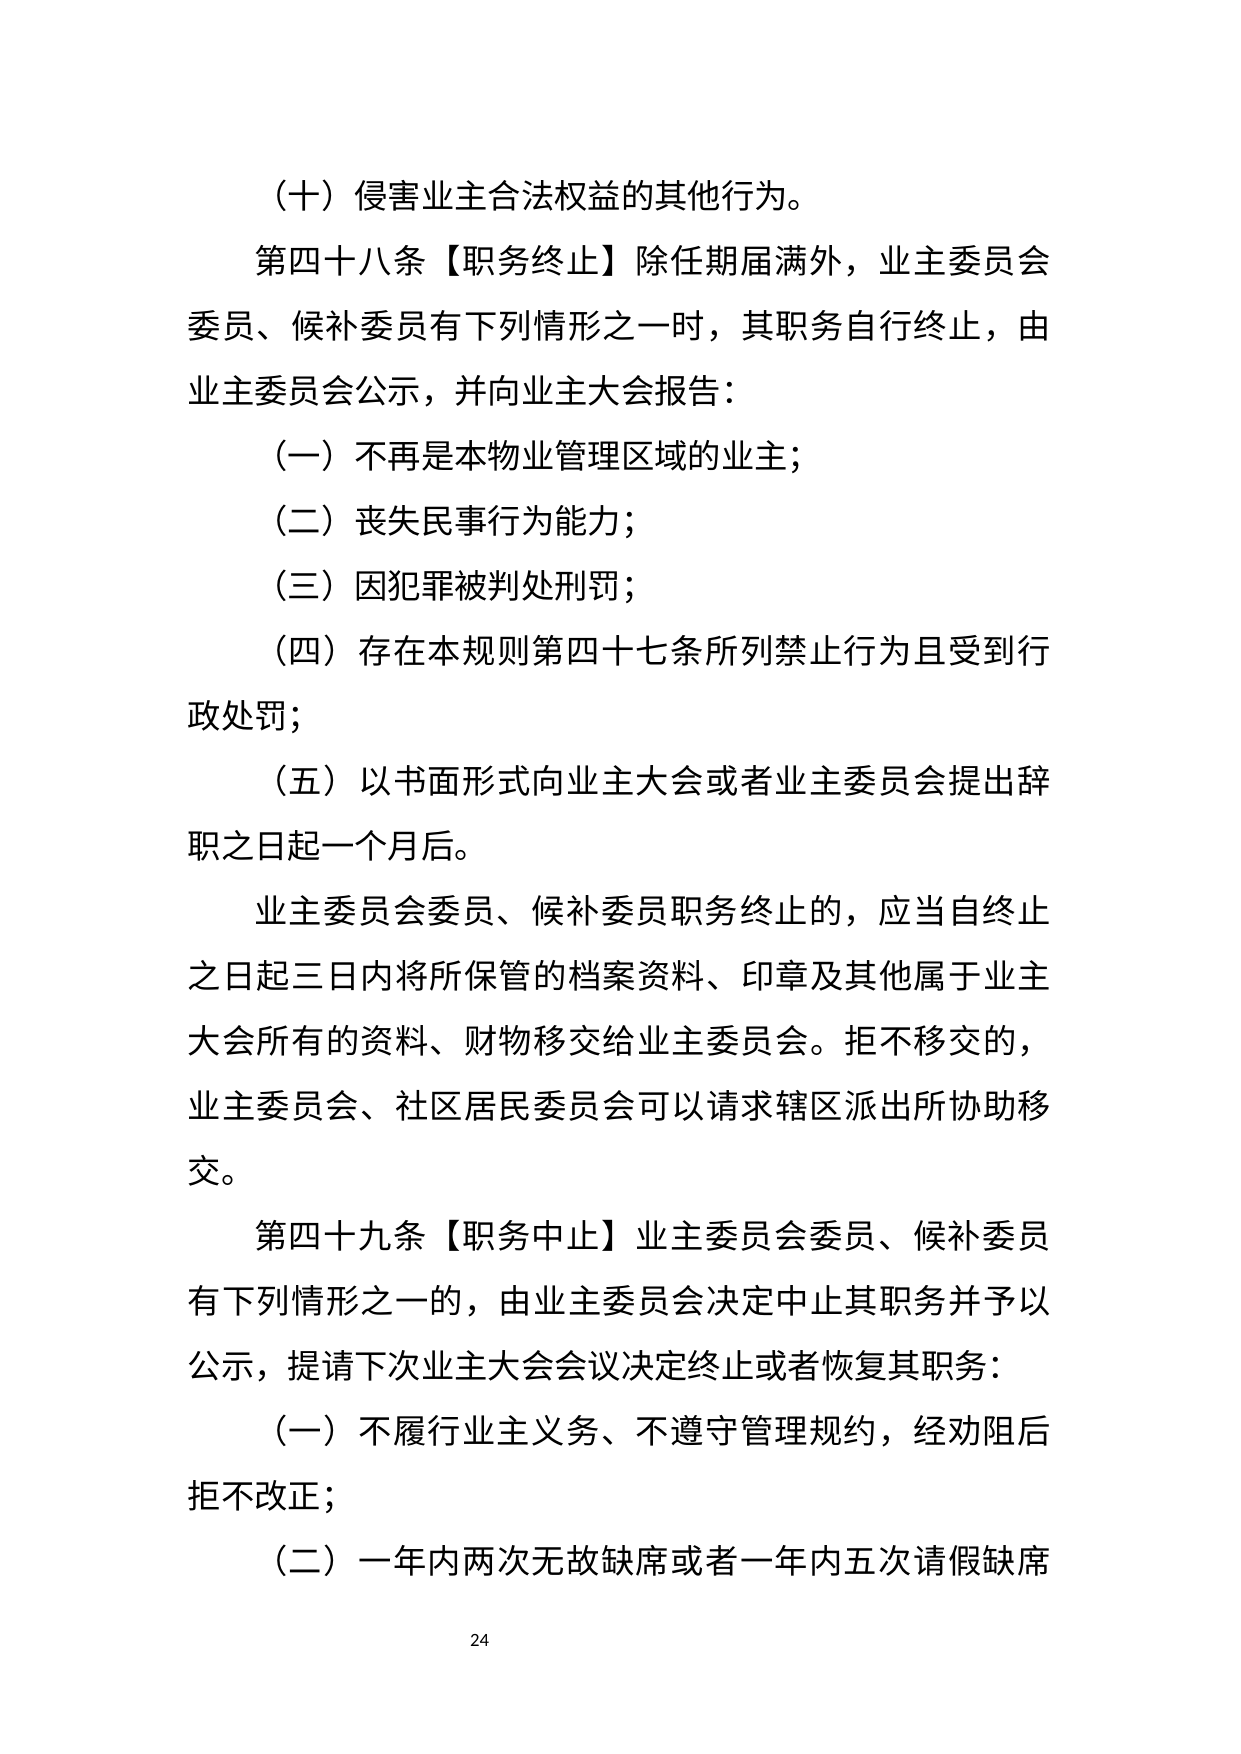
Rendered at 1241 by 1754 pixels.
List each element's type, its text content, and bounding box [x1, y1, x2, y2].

text 第四十八条【职务终止】除任期届满外，业主委员会委员、候补委员有下列情形之一时，其职务自行终止，由业主委员会公示，并向业主大会报告： [187, 227, 1053, 422]
text （一）不再是本物业管理区域的业主； [187, 422, 1053, 487]
text （二）丧失民事行为能力； [187, 487, 1053, 552]
text （四）存在本规则第四十七条所列禁止行为且受到行政处罚； [187, 617, 1053, 747]
text （十）侵害业主合法权益的其他行为。 [187, 162, 1053, 227]
text （五）以书面形式向业主大会或者业主委员会提出辞职之日起一个月后。 [187, 747, 1053, 877]
text （三）因犯罪被判处刑罚； [187, 552, 1053, 617]
text 第四十九条【职务中止】业主委员会委员、候补委员有下列情形之一的，由业主委员会决定中止其职务并予以公示，提请下次业主大会会议决定终止或者恢复其职务： [187, 1202, 1053, 1397]
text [187, 1527, 1053, 1592]
text 业主委员会委员、候补委员职务终止的，应当自终止之日起三日内将所保管的档案资料、印章及其他属于业主大会所有的资料、财物移交给业主委员会。拒不移交的，业主委员会、社区居民委员会可以请求辖区派出所协助移交。 [187, 877, 1053, 1202]
text （一）不履行业主义务、不遵守管理规约，经劝阻后拒不改正； [187, 1397, 1053, 1527]
